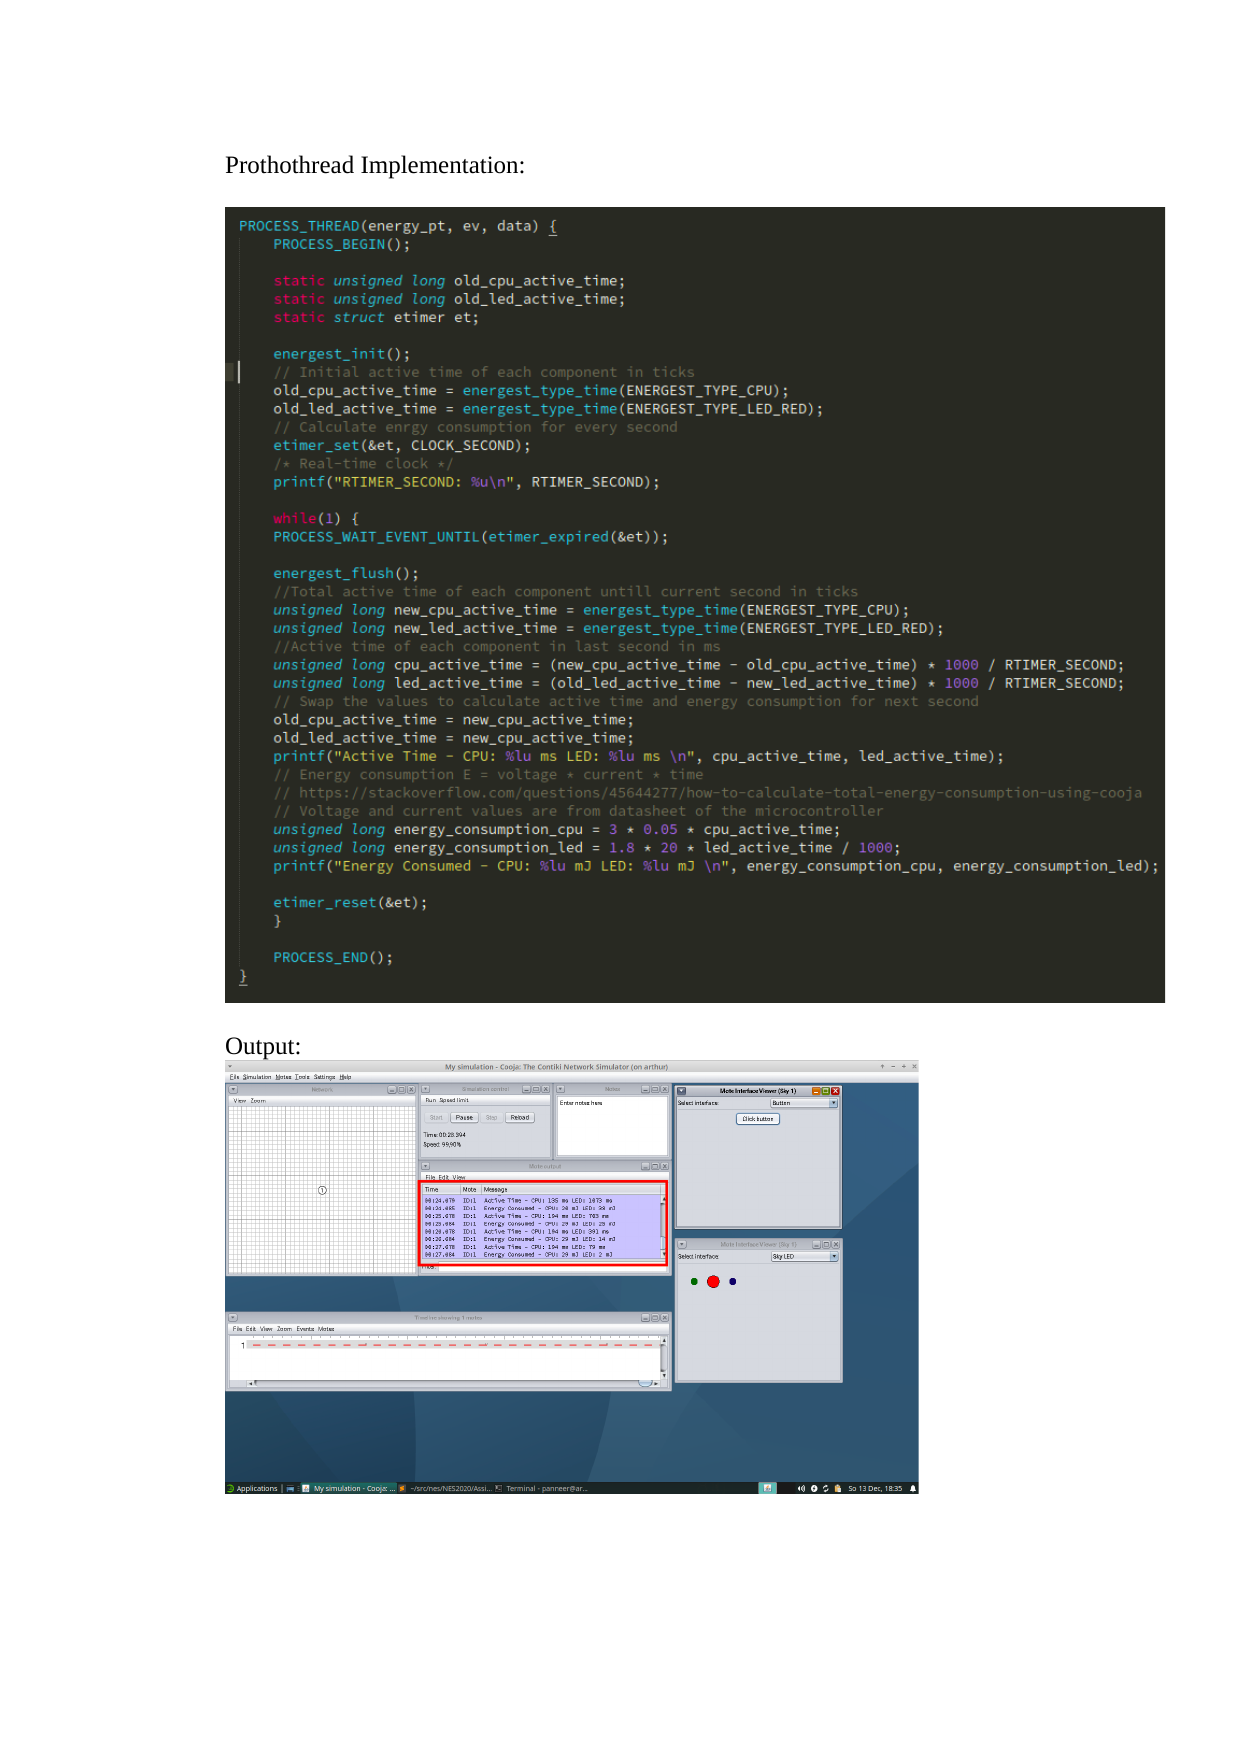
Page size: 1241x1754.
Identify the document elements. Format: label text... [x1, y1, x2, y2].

list Output: [225, 1031, 1090, 1060]
picture [225, 207, 1166, 1003]
picture [225, 1060, 919, 1494]
list Prothothread Implementation: [225, 150, 1090, 179]
